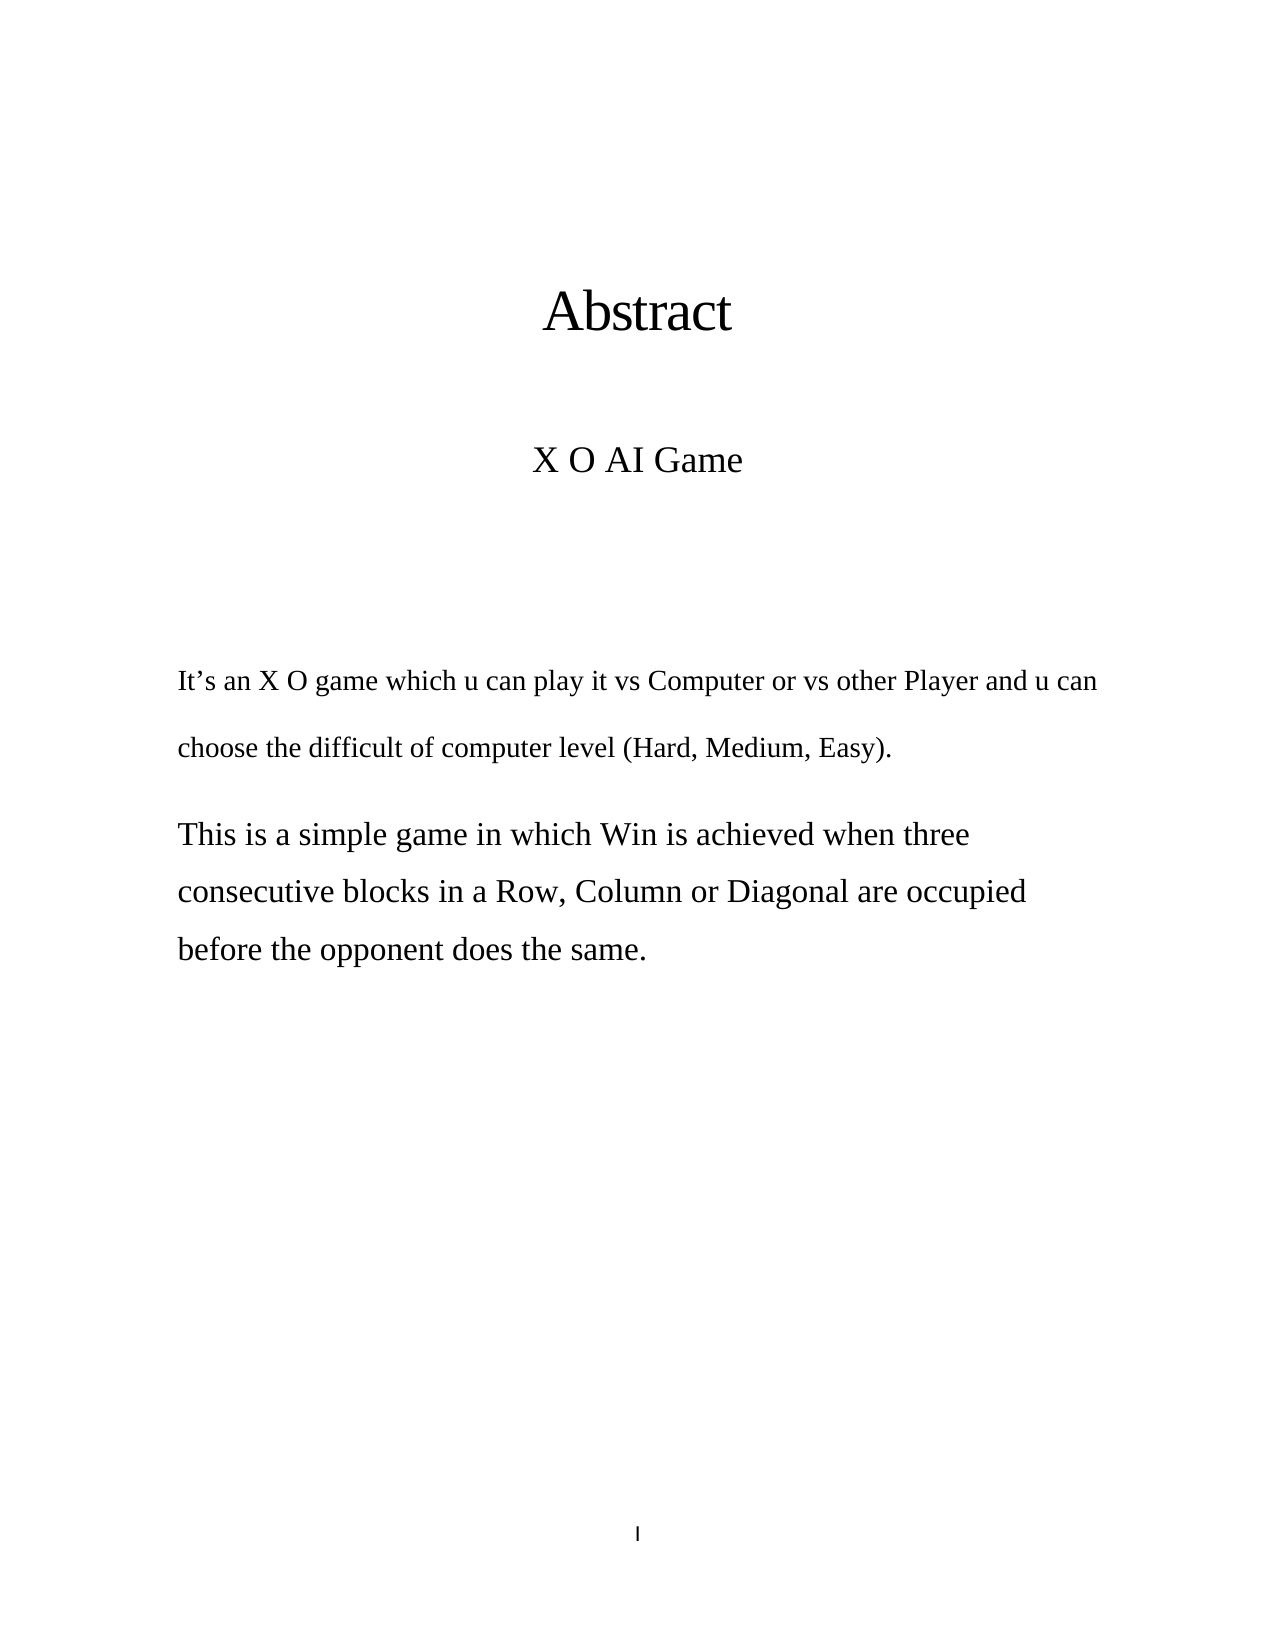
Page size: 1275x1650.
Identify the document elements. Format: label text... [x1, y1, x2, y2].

title Abstract [177, 276, 1098, 343]
text X O AI Game [177, 437, 1098, 480]
text It’s an X O game which u can play it vs Computer or vs other Player and u can choose the difficult of computer level (Hard, Medium, Easy). [177, 663, 1098, 764]
text This is a simple game in which Win is achieved when three consecutive blocks in a Row, Column or Diagonal are occupied before the opponent does the same. [177, 814, 1098, 967]
